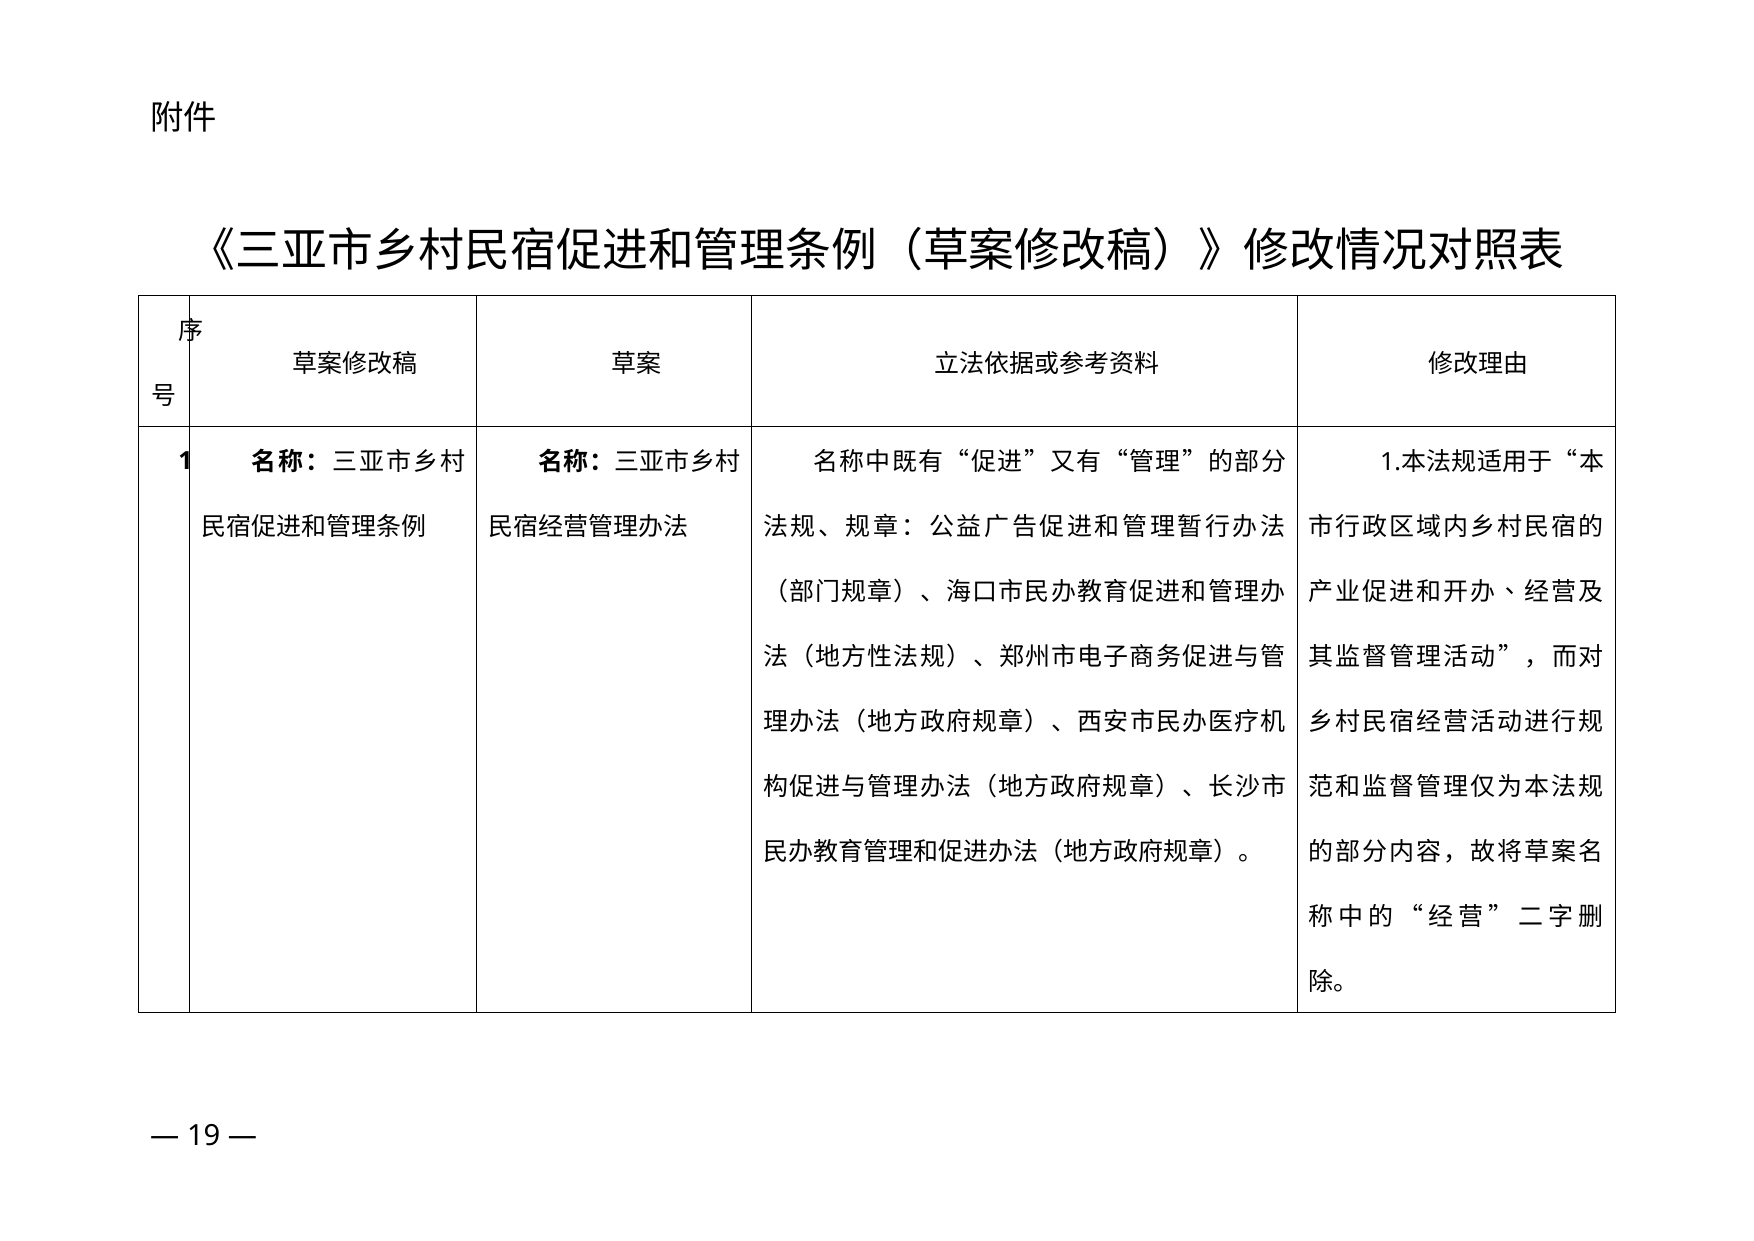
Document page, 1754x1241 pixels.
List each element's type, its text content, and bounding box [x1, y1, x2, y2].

table_header 草案 [477, 296, 751, 426]
table_cell 名称：三亚市乡村民宿促进和管理条例 [190, 427, 476, 1012]
text 《三亚市乡村民宿促进和管理条例（草案修改稿）》修改情况对照表 [150, 198, 1604, 295]
table_header 修改理由 [1298, 296, 1615, 426]
table_header 立法依据或参考资料 [752, 296, 1297, 426]
table_cell 名称：三亚市乡村民宿经营管理办法 [477, 427, 751, 1012]
table_header 序号 [139, 296, 189, 426]
table_cell 1 [139, 427, 189, 1012]
table_header 草案修改稿 [190, 296, 476, 426]
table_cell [752, 427, 1297, 1012]
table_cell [1298, 427, 1615, 1012]
